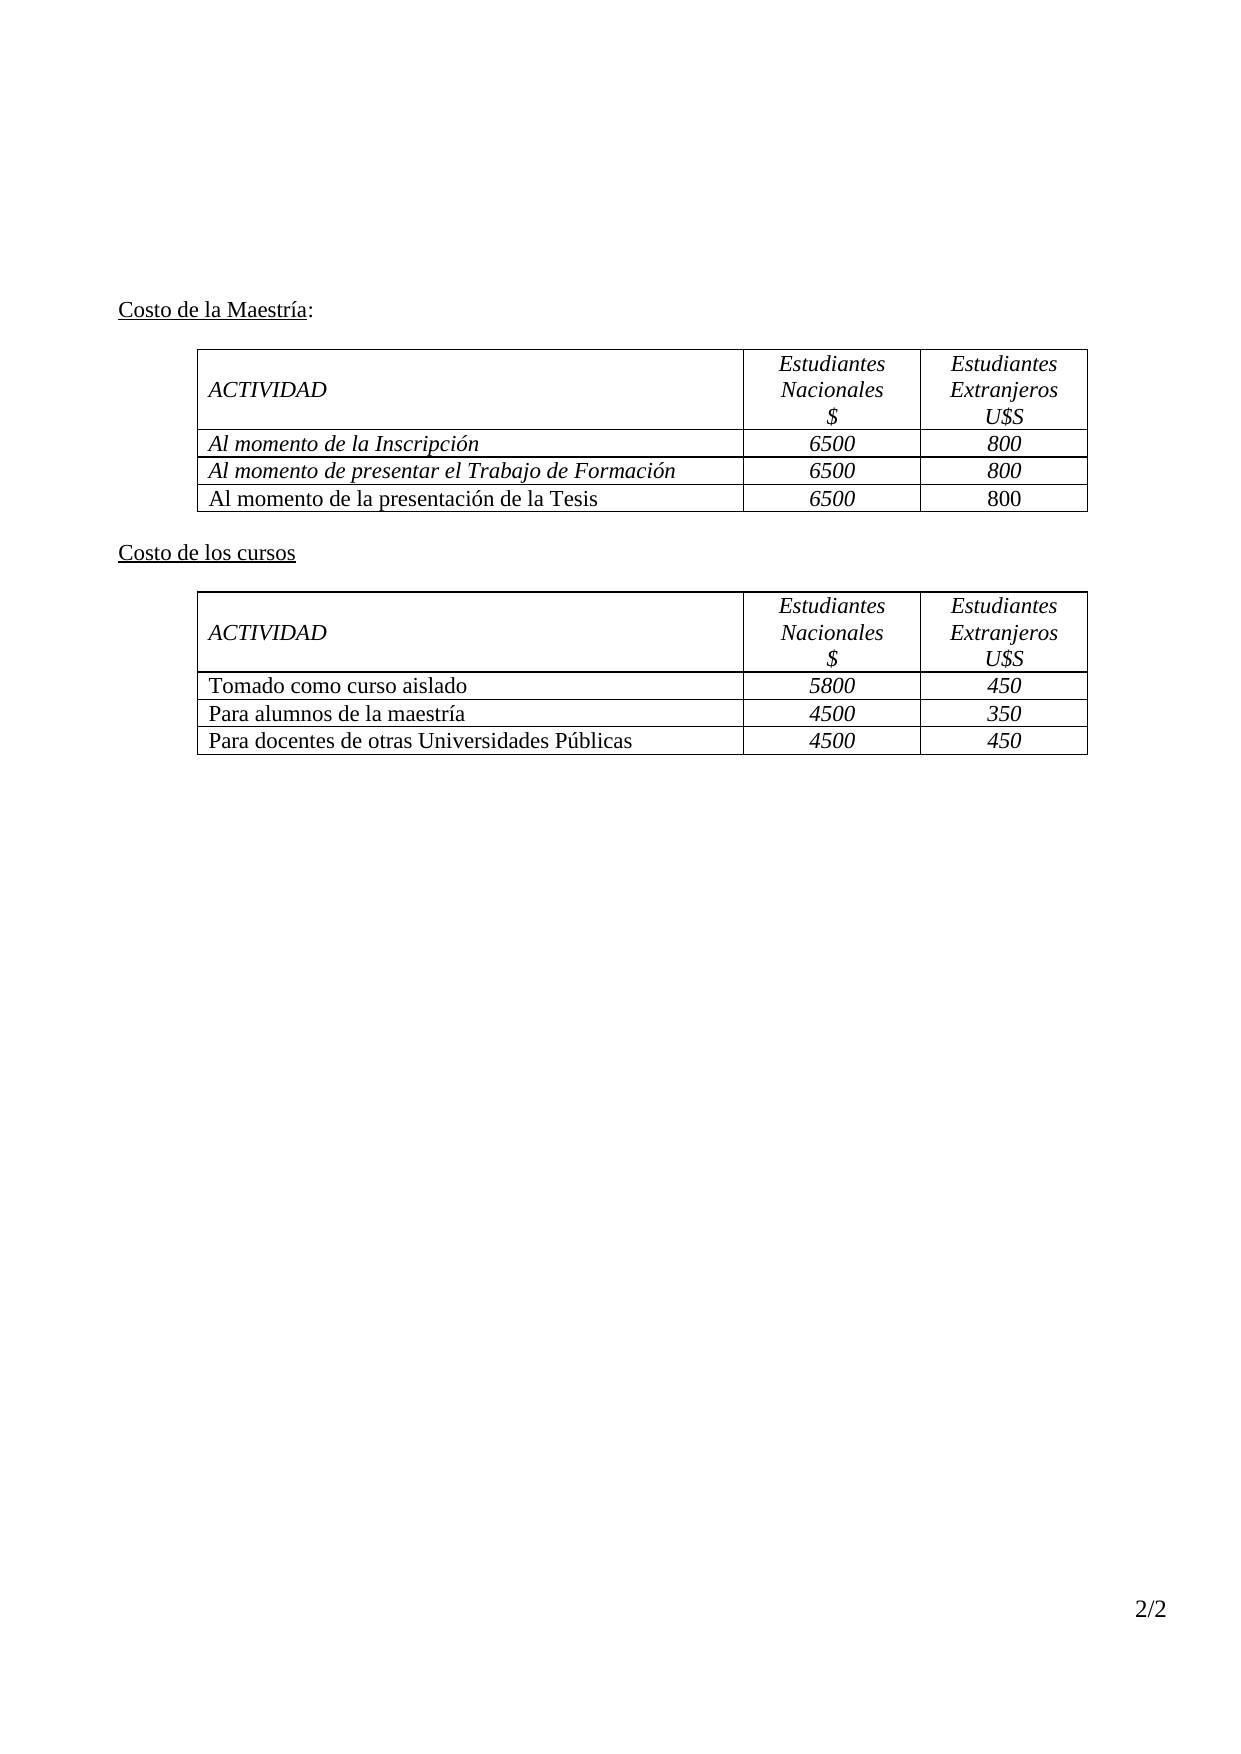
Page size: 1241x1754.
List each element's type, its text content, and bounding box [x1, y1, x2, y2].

table_cell 800 [921, 458, 1087, 484]
table_header Estudiantes Nacionales $ [744, 593, 920, 671]
table_cell Al momento de la Inscripción [198, 430, 743, 456]
table_header Estudiantes Extranjeros U$S [921, 593, 1087, 671]
table_cell Para docentes de otras Universidades Públicas [198, 727, 743, 754]
table_cell 6500 [744, 430, 920, 456]
table_cell Tomado como curso aislado [198, 673, 743, 699]
table_cell 6500 [744, 458, 920, 484]
table_cell 800 [921, 485, 1087, 511]
table_header Estudiantes Extranjeros U$S [921, 350, 1087, 429]
table_cell 350 [921, 700, 1087, 726]
table_cell 800 [921, 430, 1087, 456]
table_header ACTIVIDAD [198, 350, 743, 429]
table_cell Al momento de la presentación de la Tesis [198, 485, 743, 511]
table_header Estudiantes Nacionales $ [744, 350, 920, 429]
text Costo de la Maestría: [118, 296, 1167, 323]
table_cell Al momento de presentar el Trabajo de Formación [198, 458, 743, 484]
table_header ACTIVIDAD [198, 593, 743, 671]
table_cell 4500 [744, 700, 920, 726]
table_cell 450 [921, 673, 1087, 699]
table_cell Para alumnos de la maestría [198, 700, 743, 726]
text Costo de los cursos [118, 539, 1167, 565]
table_cell 5800 [744, 673, 920, 699]
table_cell 450 [921, 727, 1087, 754]
table_cell 4500 [744, 727, 920, 754]
table_cell 6500 [744, 485, 920, 511]
